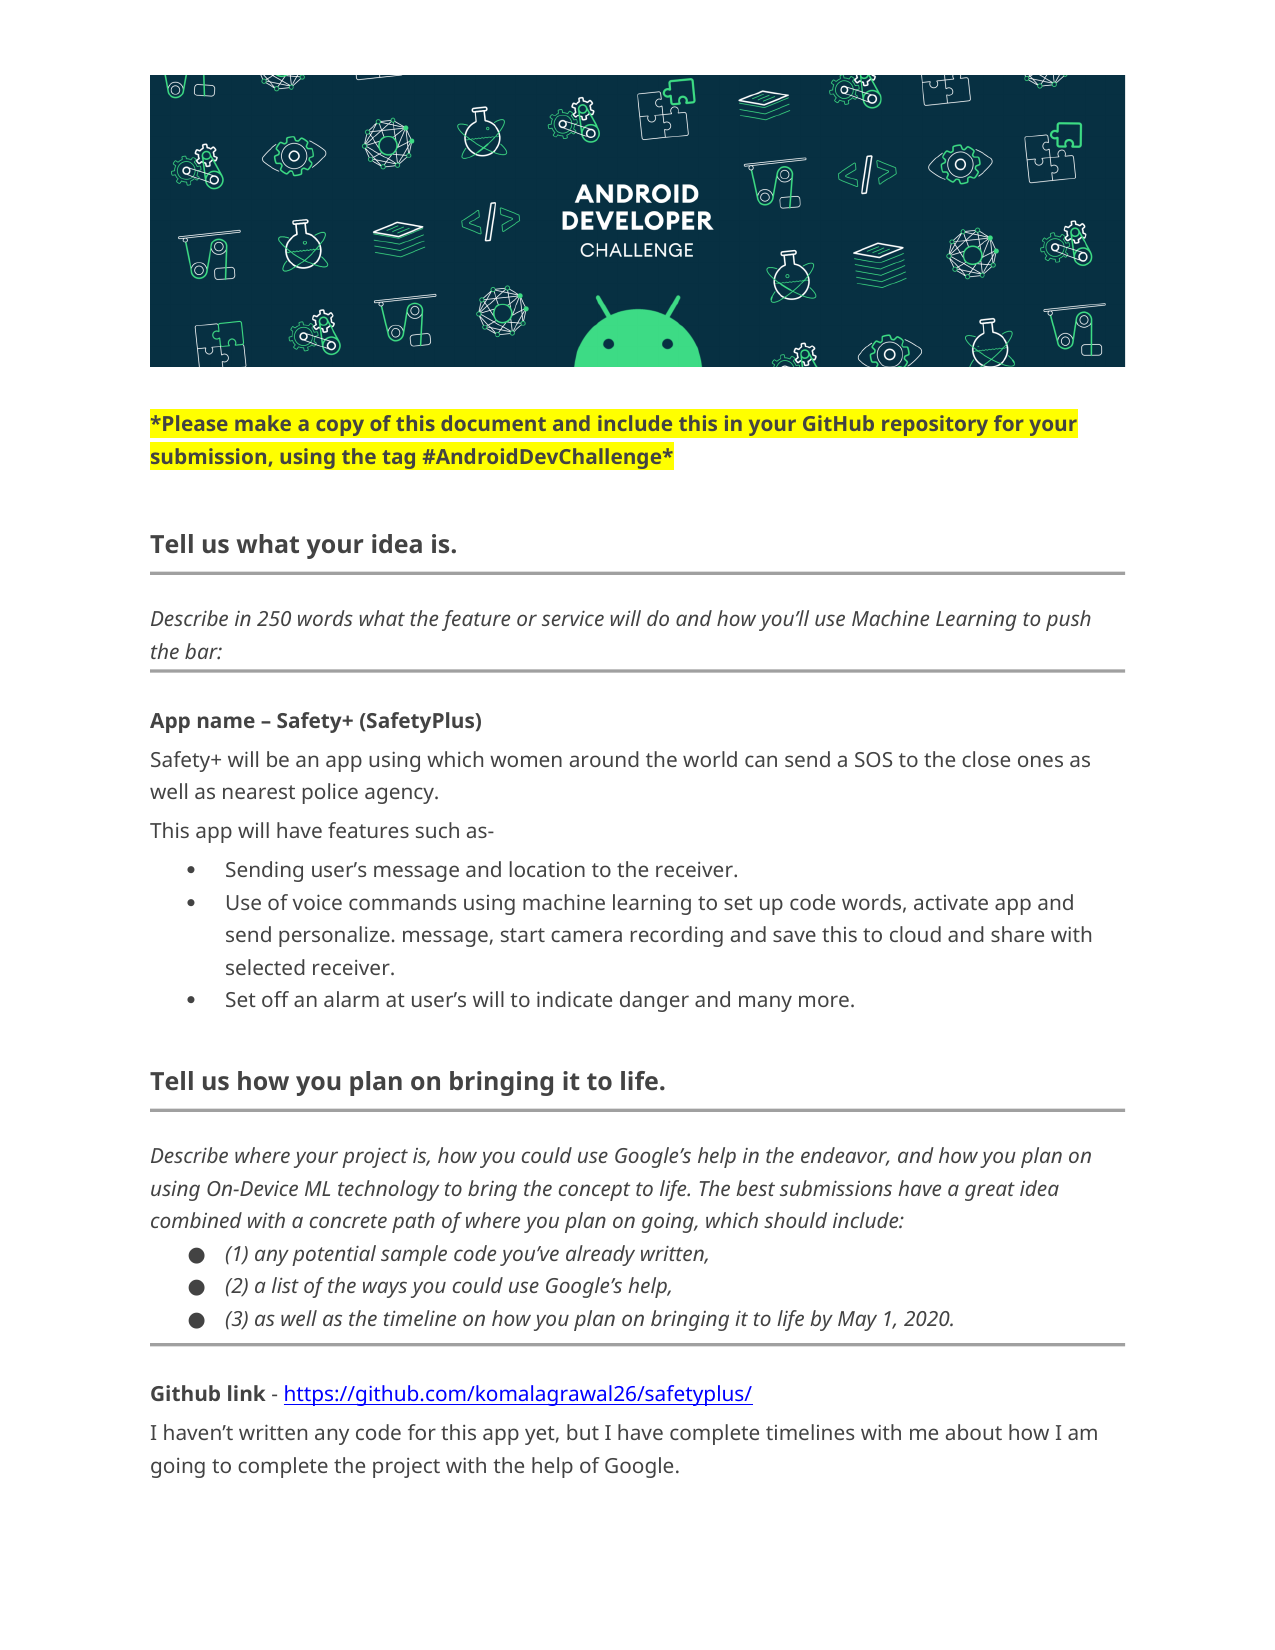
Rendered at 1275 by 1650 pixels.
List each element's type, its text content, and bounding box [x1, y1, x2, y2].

text I haven’t written any code for this app yet, but I have complete timelines with me about how I am going to complete the project with the help of Google. [150, 1418, 1125, 1479]
list Sending user’s message and location to the receiver. [187, 855, 1125, 883]
list (2) a list of the ways you could use Google’s help, [187, 1272, 1125, 1300]
list (3) as well as the timeline on how you plan on bringing it to life by May 1, 2020. [187, 1304, 1125, 1333]
text *Please make a copy of this document and include this in your GitHub repository for your submission, using the tag #AndroidDevChallenge* [150, 409, 1125, 470]
text Describe in 250 words what the feature or service will do and how you’ll use Machine Learning to push the bar: [150, 575, 1125, 665]
text Github link - https://github.com/komalagrawal26/safetyplus/ [150, 1379, 1125, 1408]
text This app will have features such as- [150, 816, 1125, 845]
list Set off an alarm at user’s will to indicate danger and many more. [187, 986, 1125, 1014]
list Use of voice commands using machine learning to set up code words, activate app and send personalize. message, start camera recording and save this to cloud and share with selected receiver. [187, 888, 1125, 981]
text Tell us how you plan on bringing it to life. [150, 1063, 1125, 1097]
text Safety+ will be an app using which women around the world can send a SOS to the close ones as well as nearest police agency. [150, 745, 1125, 806]
text Describe where your project is, how you could use Google’s help in the endeavor, and how you plan on using On-Device ML technology to bring the concept to life. The best submissions have a great idea combined with a concrete path of where you plan on going, which should include: [150, 1112, 1125, 1235]
text App name – Safety+ (SafetyPlus) [150, 706, 1125, 734]
list (1) any potential sample code you’ve already written, [187, 1239, 1125, 1267]
text Tell us what your idea is. [150, 526, 1125, 560]
picture [150, 75, 1125, 367]
